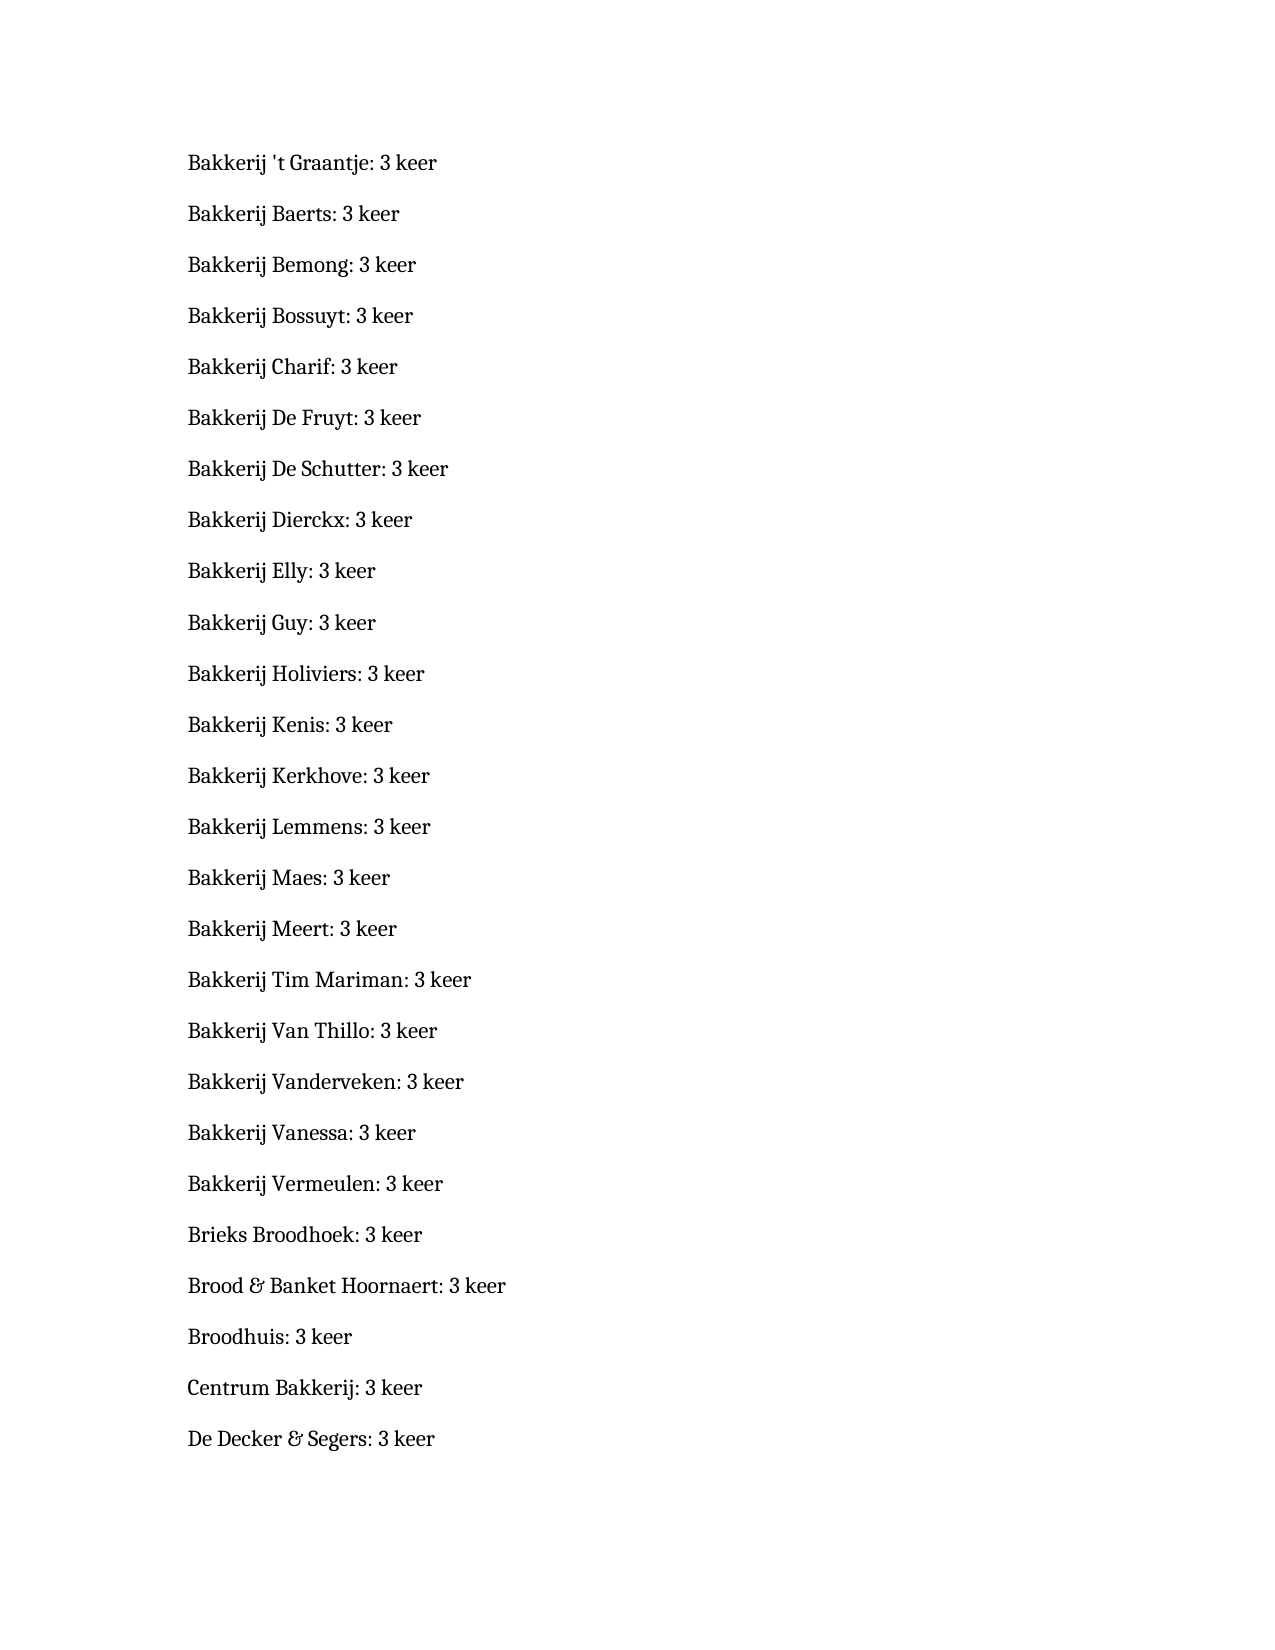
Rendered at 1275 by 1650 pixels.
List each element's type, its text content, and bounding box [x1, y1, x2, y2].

text Bakkerij Tim Mariman: 3 keer [187, 967, 1087, 993]
text Bakkerij Guy: 3 keer [187, 609, 1087, 636]
text De Decker & Segers: 3 keer [187, 1426, 1087, 1452]
text Bakkerij Bemong: 3 keer [187, 252, 1087, 278]
text Bakkerij Lemmens: 3 keer [187, 813, 1087, 840]
text Bakkerij Holiviers: 3 keer [187, 660, 1087, 687]
text Bakkerij De Fruyt: 3 keer [187, 405, 1087, 432]
text Broodhuis: 3 keer [187, 1324, 1087, 1350]
text Bakkerij Baerts: 3 keer [187, 201, 1087, 227]
text Bakkerij Vermeulen: 3 keer [187, 1171, 1087, 1197]
text Bakkerij 't Graantje: 3 keer [187, 150, 1087, 176]
text Bakkerij Vanessa: 3 keer [187, 1120, 1087, 1146]
text Bakkerij De Schutter: 3 keer [187, 456, 1087, 483]
text Brood & Banket Hoornaert: 3 keer [187, 1273, 1087, 1299]
text Bakkerij Bossuyt: 3 keer [187, 303, 1087, 329]
text Bakkerij Van Thillo: 3 keer [187, 1018, 1087, 1044]
text Brieks Broodhoek: 3 keer [187, 1222, 1087, 1248]
text Bakkerij Kerkhove: 3 keer [187, 762, 1087, 789]
text Bakkerij Meert: 3 keer [187, 916, 1087, 942]
text Bakkerij Vanderveken: 3 keer [187, 1069, 1087, 1095]
text Centrum Bakkerij: 3 keer [187, 1375, 1087, 1401]
text Bakkerij Maes: 3 keer [187, 864, 1087, 891]
text Bakkerij Kenis: 3 keer [187, 711, 1087, 738]
text Bakkerij Charif: 3 keer [187, 354, 1087, 381]
text Bakkerij Dierckx: 3 keer [187, 507, 1087, 534]
text Bakkerij Elly: 3 keer [187, 558, 1087, 585]
